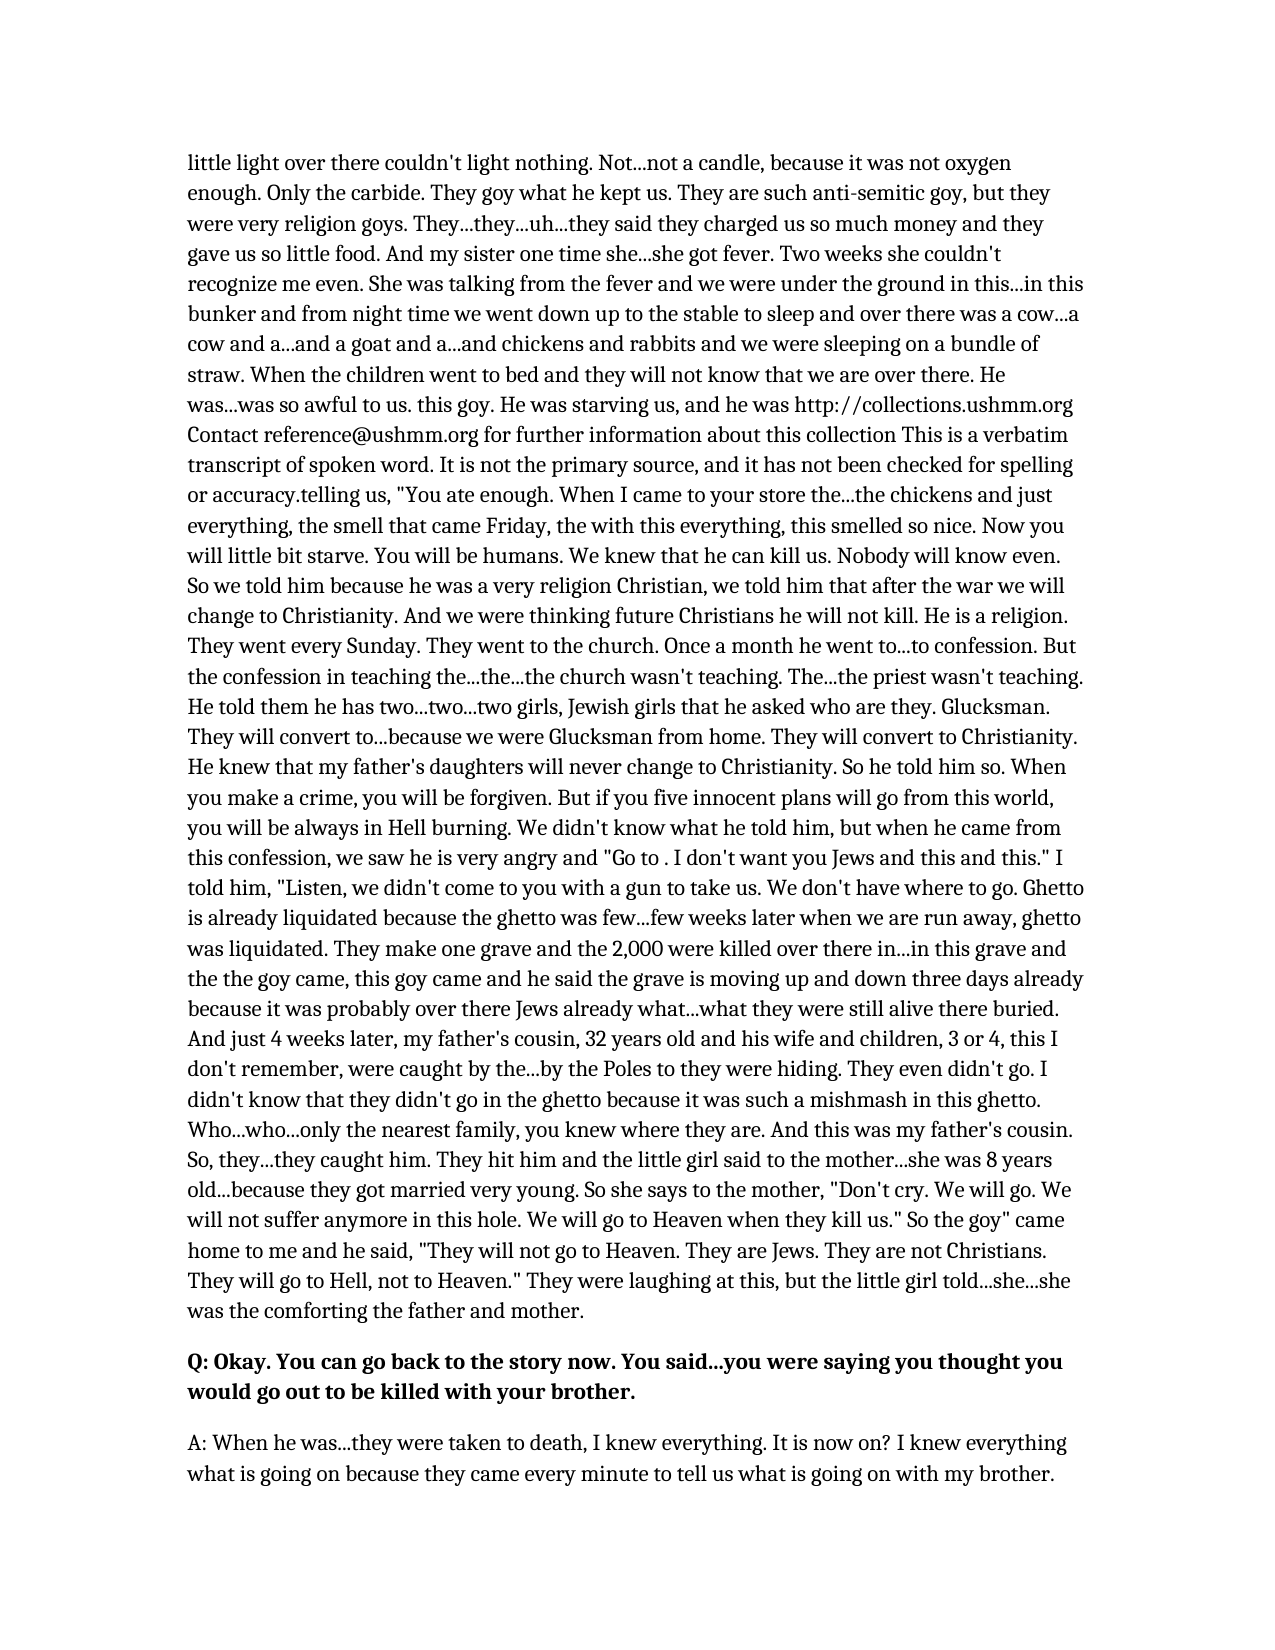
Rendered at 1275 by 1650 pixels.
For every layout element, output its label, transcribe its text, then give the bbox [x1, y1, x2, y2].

text Q: Okay. You can go back to the story now. You said...you were saying you thought you would go out to be killed with your brother. [187, 1349, 1087, 1406]
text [187, 150, 1087, 1324]
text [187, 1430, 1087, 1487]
